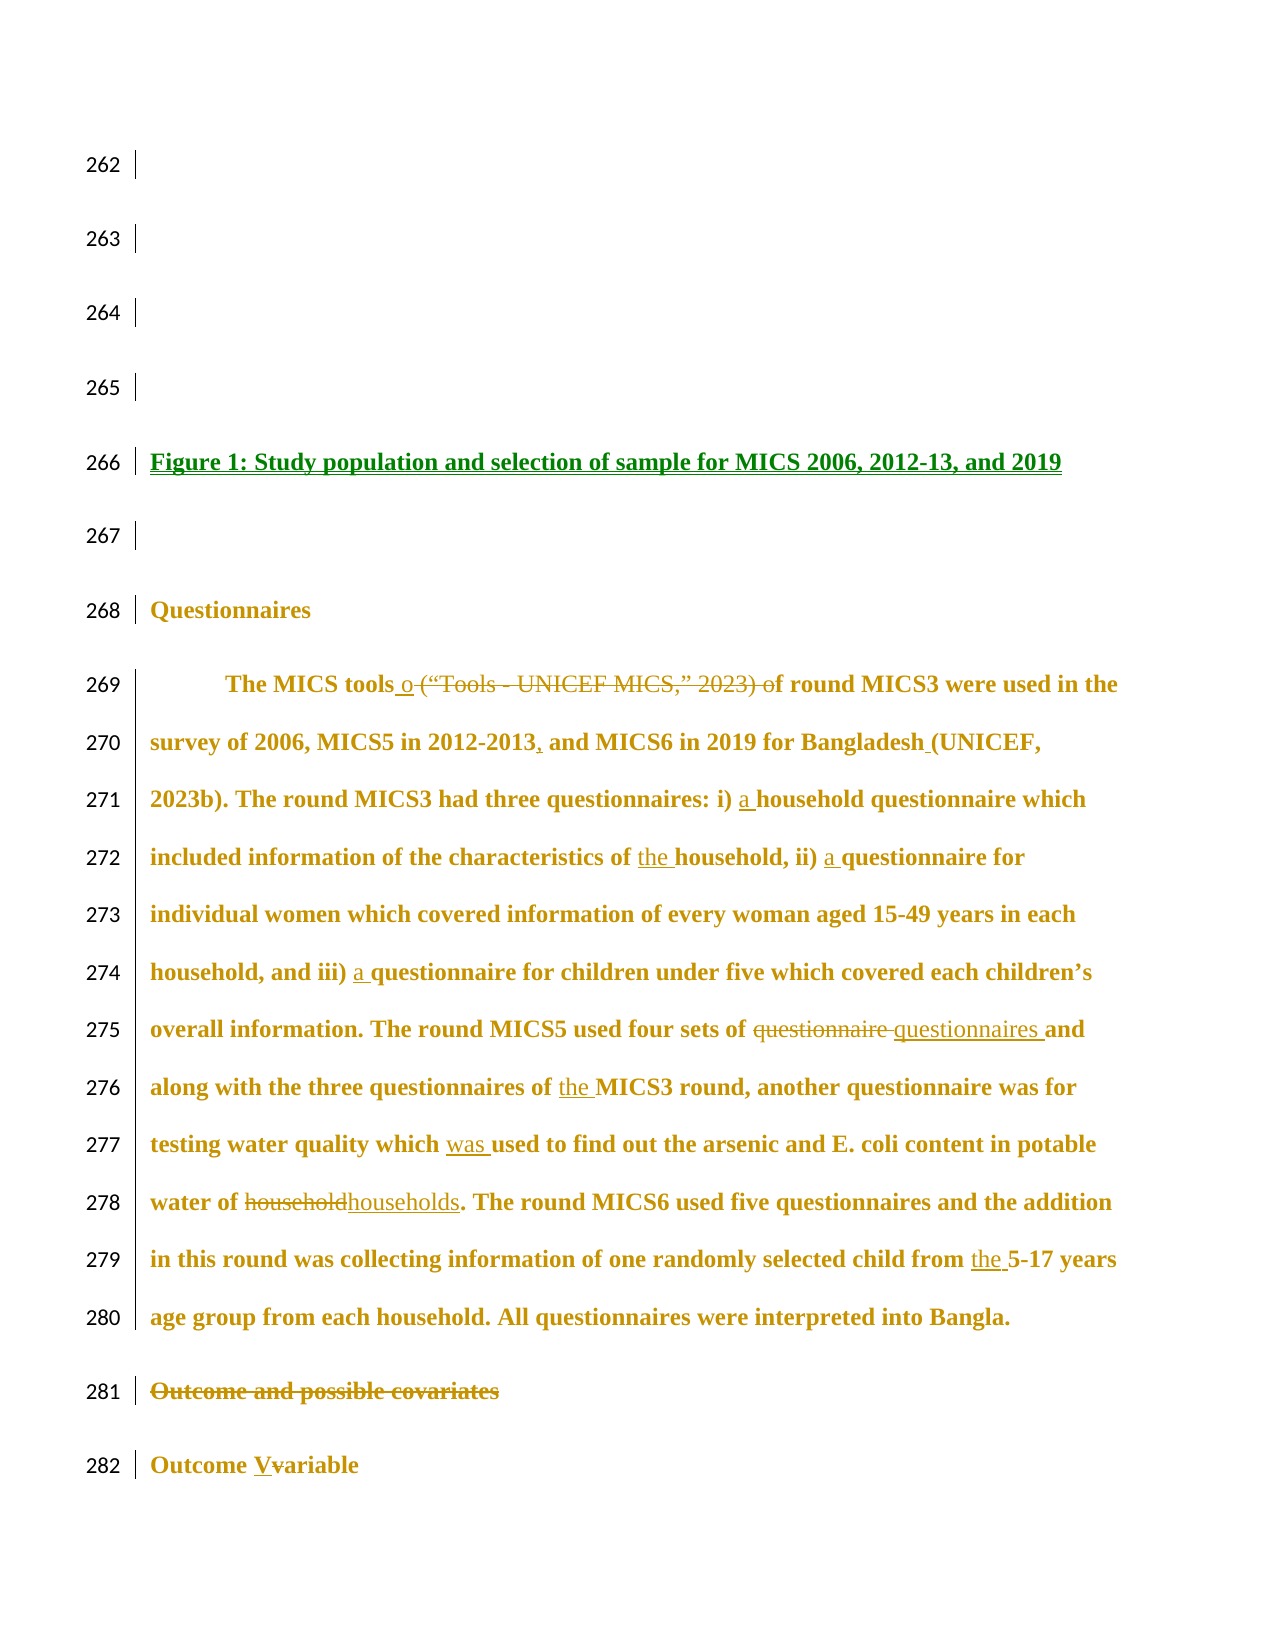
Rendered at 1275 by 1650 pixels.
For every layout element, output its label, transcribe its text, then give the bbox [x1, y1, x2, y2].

text The MICS toolsf round MICS3 were used in the survey of 2006, MICS5 in 2012-2013 and MICS6 in 2019 for Bangladesh. The round MICS3 had three questionnaires: i) household questionnaire which included information of the characteristics of household, ii) questionnaire for individual women which covered information of every woman aged 15-49 years in each household, and iii) questionnaire for children under five which covered each children’s overall information. The round MICS5 used four sets of and along with the three questionnaires of MICS3 round, another questionnaire was for testing water quality which used to find out the arsenic and E. coli content in potable water of . The round MICS6 used five questionnaires and the addition in this round was collecting information of one randomly selected child from 5-17 years age group from each household. All questionnaires were interpreted into Bangla. [150, 669, 1125, 1330]
text Outcome ariable [150, 1450, 1125, 1479]
text Questionnaires [150, 595, 1125, 624]
